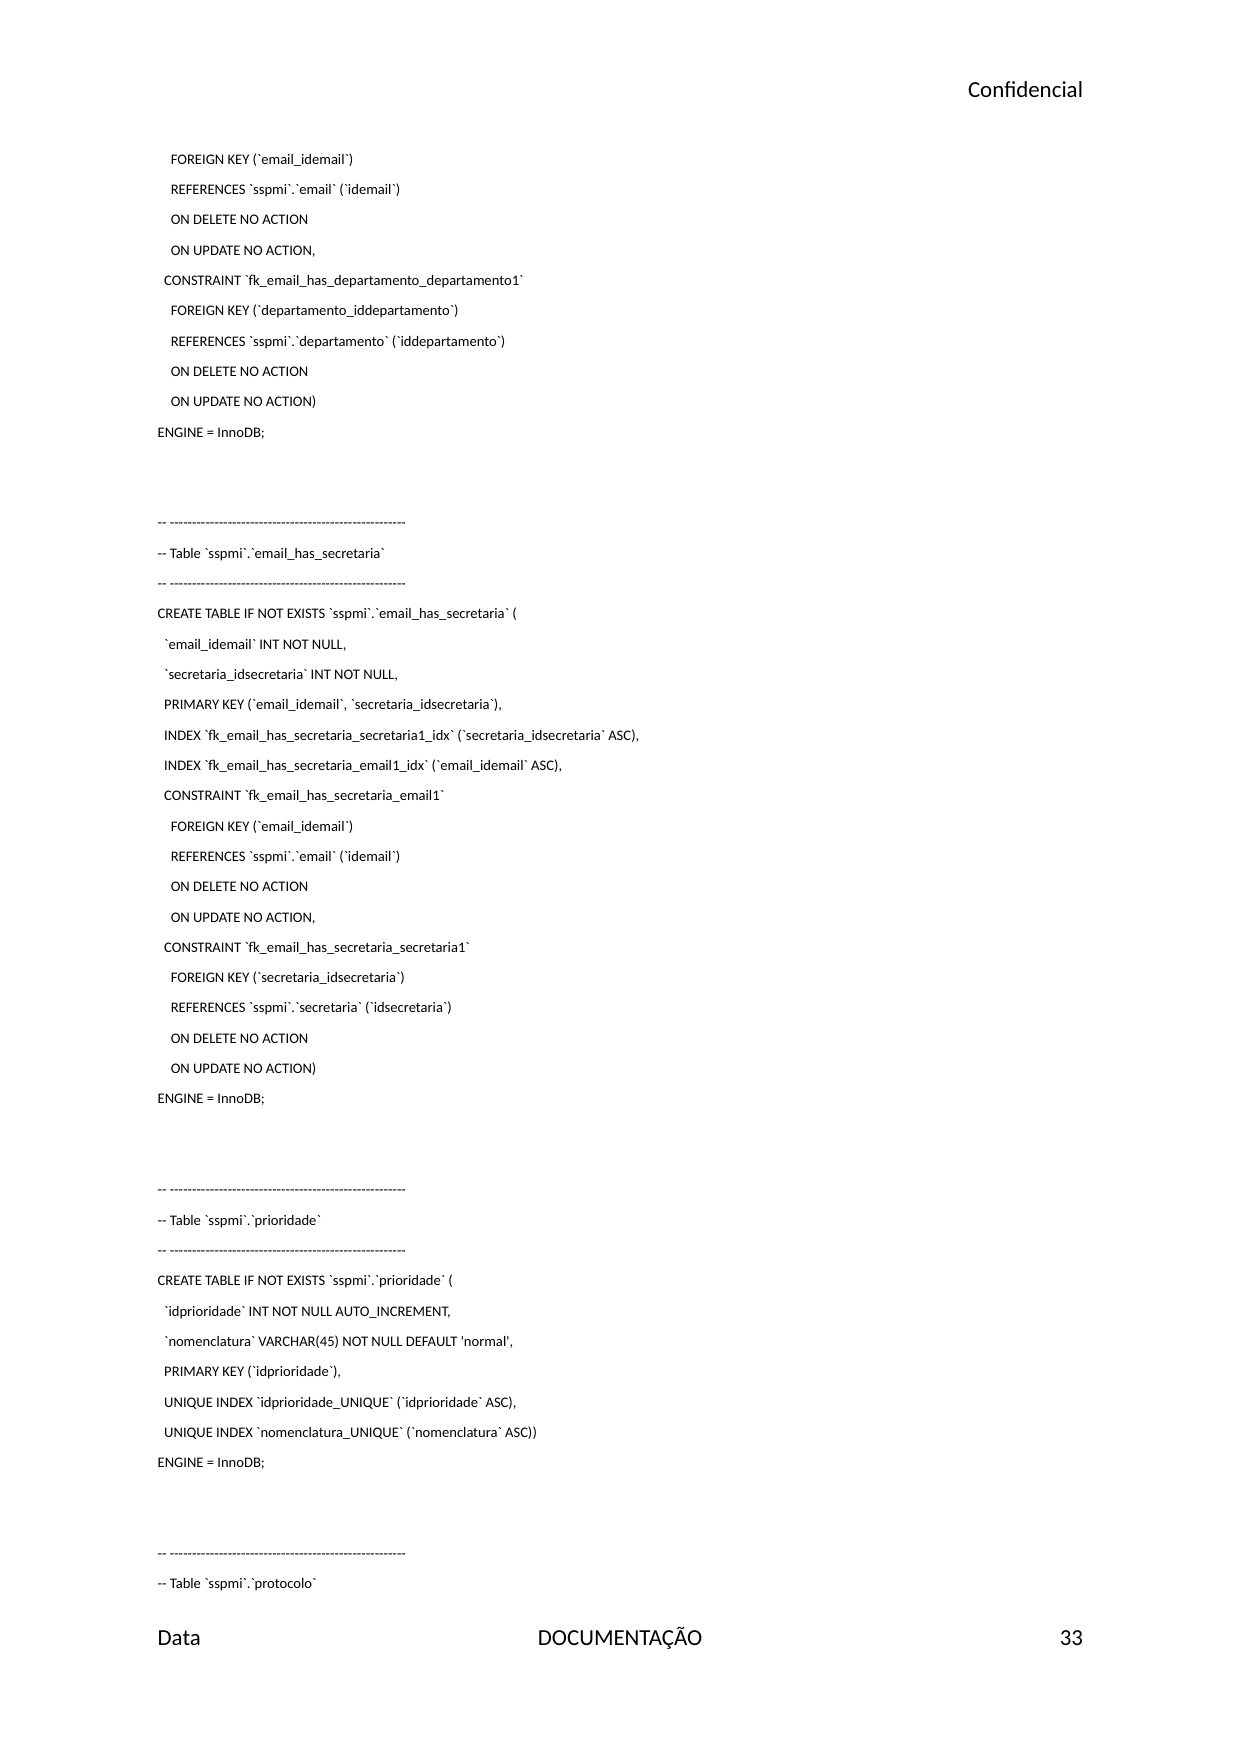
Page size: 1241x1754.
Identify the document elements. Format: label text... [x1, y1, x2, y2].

text ON DELETE NO ACTION [157, 1029, 1083, 1047]
text -- Table `sspmi`.`email_has_secretaria` [157, 544, 1083, 562]
text `nomenclatura` VARCHAR(45) NOT NULL DEFAULT 'normal', [157, 1332, 1083, 1350]
text PRIMARY KEY (`idprioridade`), [157, 1362, 1083, 1380]
text ENGINE = InnoDB; [157, 423, 1083, 441]
text ON UPDATE NO ACTION) [157, 1059, 1083, 1077]
text ON UPDATE NO ACTION, [157, 241, 1083, 259]
text ENGINE = InnoDB; [157, 1090, 1083, 1107]
text CONSTRAINT `fk_email_has_departamento_departamento1` [157, 271, 1083, 289]
text ON DELETE NO ACTION [157, 362, 1083, 380]
text FOREIGN KEY (`email_idemail`) [157, 817, 1083, 835]
text FOREIGN KEY (`secretaria_idsecretaria`) [157, 968, 1083, 986]
text INDEX `fk_email_has_secretaria_secretaria1_idx` (`secretaria_idsecretaria` ASC), [157, 726, 1083, 744]
text ON UPDATE NO ACTION, [157, 908, 1083, 926]
text -- Table `sspmi`.`prioridade` [157, 1211, 1083, 1229]
text PRIMARY KEY (`email_idemail`, `secretaria_idsecretaria`), [157, 696, 1083, 713]
text `idprioridade` INT NOT NULL AUTO_INCREMENT, [157, 1302, 1083, 1320]
text CONSTRAINT `fk_email_has_secretaria_secretaria1` [157, 938, 1083, 956]
text ON UPDATE NO ACTION) [157, 392, 1083, 410]
text -- Table `sspmi`.`protocolo` [157, 1575, 1083, 1592]
text `secretaria_idsecretaria` INT NOT NULL, [157, 665, 1083, 683]
text ENGINE = InnoDB; [157, 1453, 1083, 1471]
text ON DELETE NO ACTION [157, 877, 1083, 895]
text UNIQUE INDEX `nomenclatura_UNIQUE` (`nomenclatura` ASC)) [157, 1423, 1083, 1441]
text REFERENCES `sspmi`.`secretaria` (`idsecretaria`) [157, 999, 1083, 1017]
text FOREIGN KEY (`departamento_iddepartamento`) [157, 302, 1083, 319]
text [157, 1544, 1083, 1562]
text `email_idemail` INT NOT NULL, [157, 635, 1083, 653]
text -- ----------------------------------------------------- [157, 574, 1083, 592]
text REFERENCES `sspmi`.`email` (`idemail`) [157, 180, 1083, 198]
text -- ----------------------------------------------------- [157, 1181, 1083, 1198]
text -- ----------------------------------------------------- [157, 1241, 1083, 1259]
text INDEX `fk_email_has_secretaria_email1_idx` (`email_idemail` ASC), [157, 756, 1083, 774]
text -- ----------------------------------------------------- [157, 514, 1083, 532]
text UNIQUE INDEX `idprioridade_UNIQUE` (`idprioridade` ASC), [157, 1393, 1083, 1411]
text FOREIGN KEY (`email_idemail`) [157, 150, 1083, 168]
text ON DELETE NO ACTION [157, 211, 1083, 228]
text CREATE TABLE IF NOT EXISTS `sspmi`.`email_has_secretaria` ( [157, 605, 1083, 622]
text CONSTRAINT `fk_email_has_secretaria_email1` [157, 787, 1083, 804]
text CREATE TABLE IF NOT EXISTS `sspmi`.`prioridade` ( [157, 1272, 1083, 1289]
text REFERENCES `sspmi`.`departamento` (`iddepartamento`) [157, 332, 1083, 350]
text REFERENCES `sspmi`.`email` (`idemail`) [157, 847, 1083, 865]
